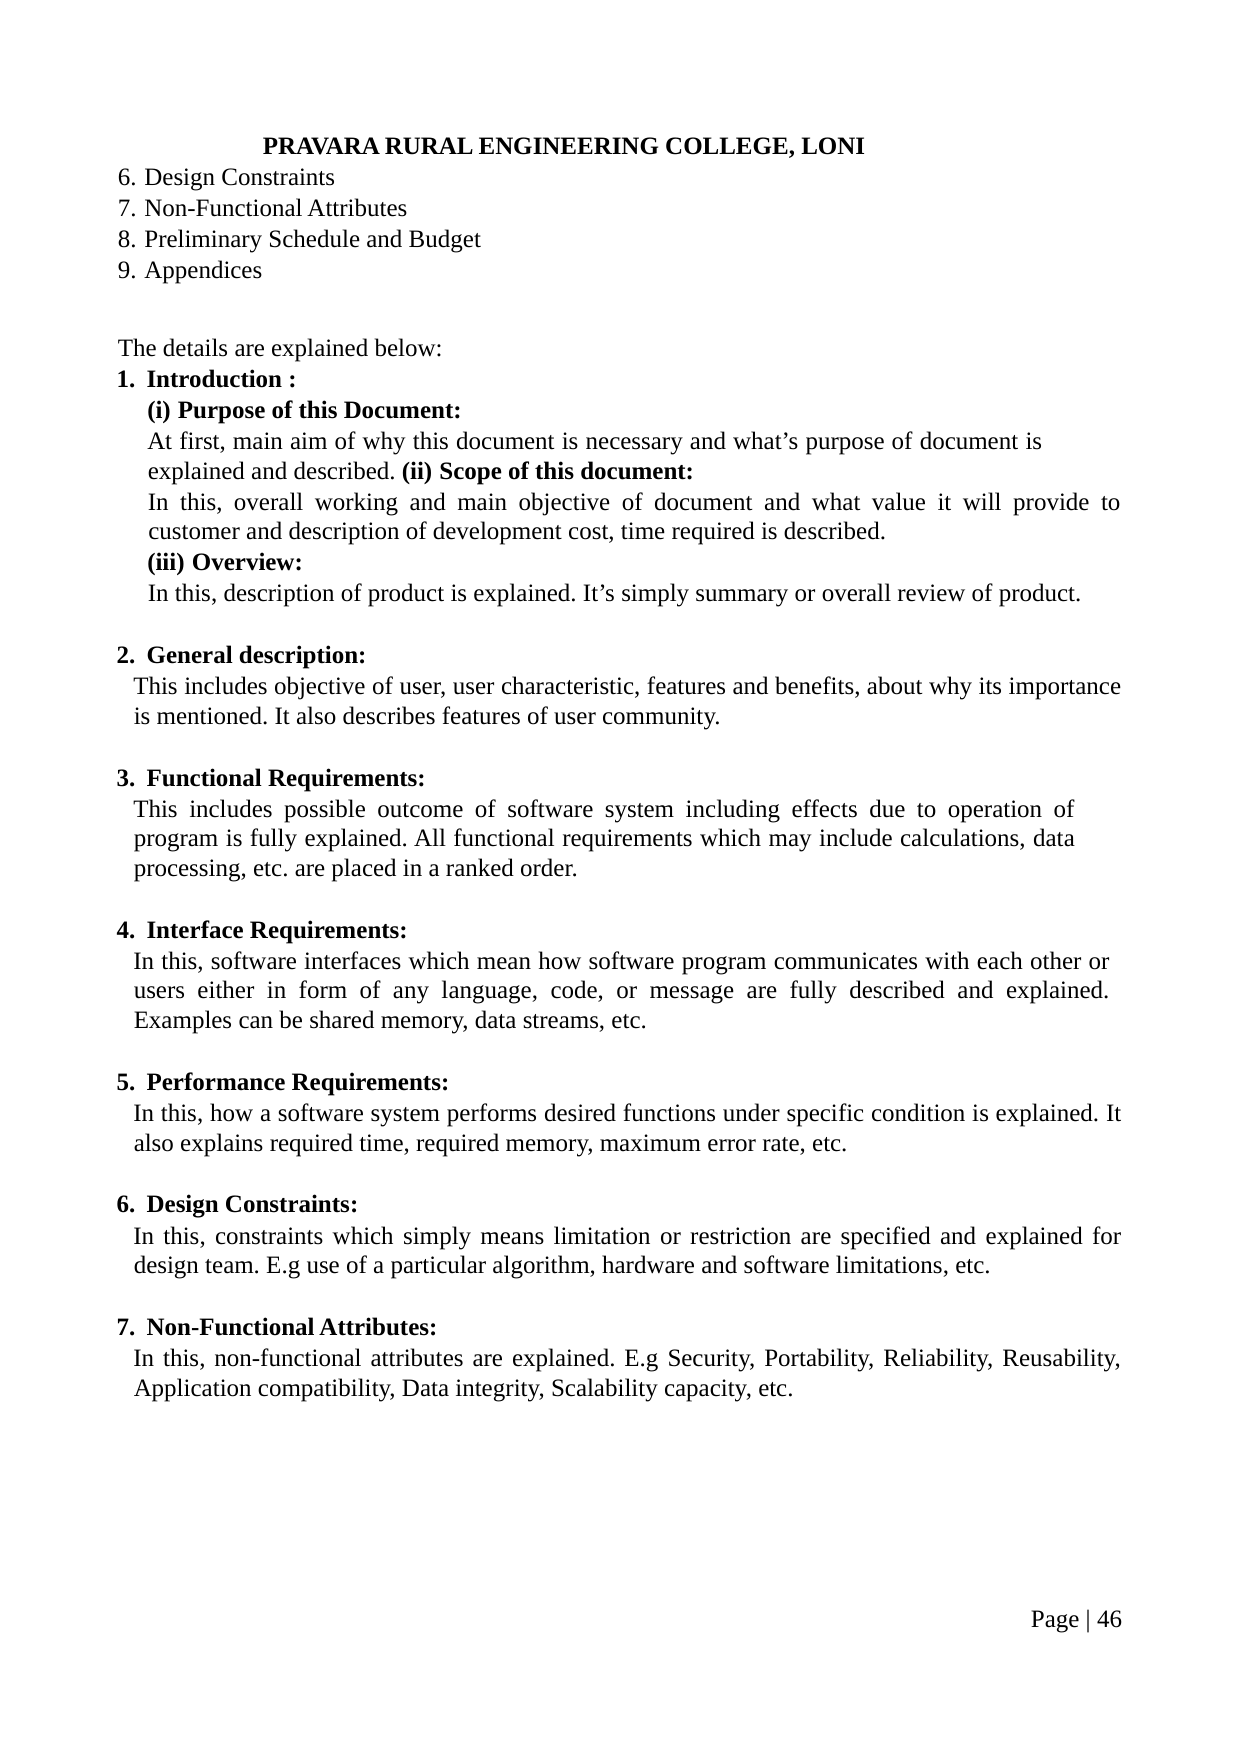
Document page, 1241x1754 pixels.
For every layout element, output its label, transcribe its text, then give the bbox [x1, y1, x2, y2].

text (iii) Overview: [147, 547, 1142, 576]
text In this, how a software system performs desired functions under specific condition is explained. It also explains required time, required memory, maximum error rate, etc. [133, 1098, 1123, 1156]
list Non-Functional Attributes [118, 193, 1123, 222]
text In this, constraints which simply means limitation or restriction are specified and explained for design team. E.g use of a particular algorithm, hardware and software limitations, etc. [133, 1221, 1123, 1279]
text This includes objective of user, user characteristic, features and benefits, about why its importance is mentioned. It also describes features of user community. [133, 671, 1123, 729]
text (i) Purpose of this Document: [147, 395, 1142, 424]
text In this, non-functional attributes are explained. E.g Security, Portability, Reliability, Reusability, Application compatibility, Data integrity, Scalability capacity, etc. [133, 1343, 1123, 1402]
list Non-Functional Attributes: [116, 1312, 1142, 1341]
text In this, overall working and main objective of document and what value it will provide to customer and description of development cost, time required is described. [148, 487, 1123, 545]
list Design Constraints [118, 162, 1123, 191]
text In this, description of product is explained. It’s simply summary or overall review of product. [148, 578, 1123, 607]
list Functional Requirements: [116, 763, 1142, 791]
list Introduction : [116, 364, 1142, 392]
text The details are explained below: [118, 333, 1123, 362]
list Performance Requirements: [116, 1067, 1142, 1096]
list Design Constraints: [116, 1189, 1142, 1218]
list Preliminary Schedule and Budget [118, 224, 1123, 253]
list General description: [116, 640, 1142, 669]
text This includes possible outcome of software system including effects due to operation of program is fully explained. All functional requirements which may include calculations, data processing, etc. are placed in a ranked order. [133, 794, 1076, 882]
list Interface Requirements: [116, 915, 1142, 943]
text In this, software interfaces which mean how software program communicates with each other or users either in form of any language, code, or message are fully described and explained. Examples can be shared memory, data streams, etc. [133, 946, 1111, 1034]
text At first, main aim of why this document is necessary and what’s purpose of document is explained and described. (ii) Scope of this document: [147, 426, 1043, 484]
list Appendices [118, 255, 1123, 284]
